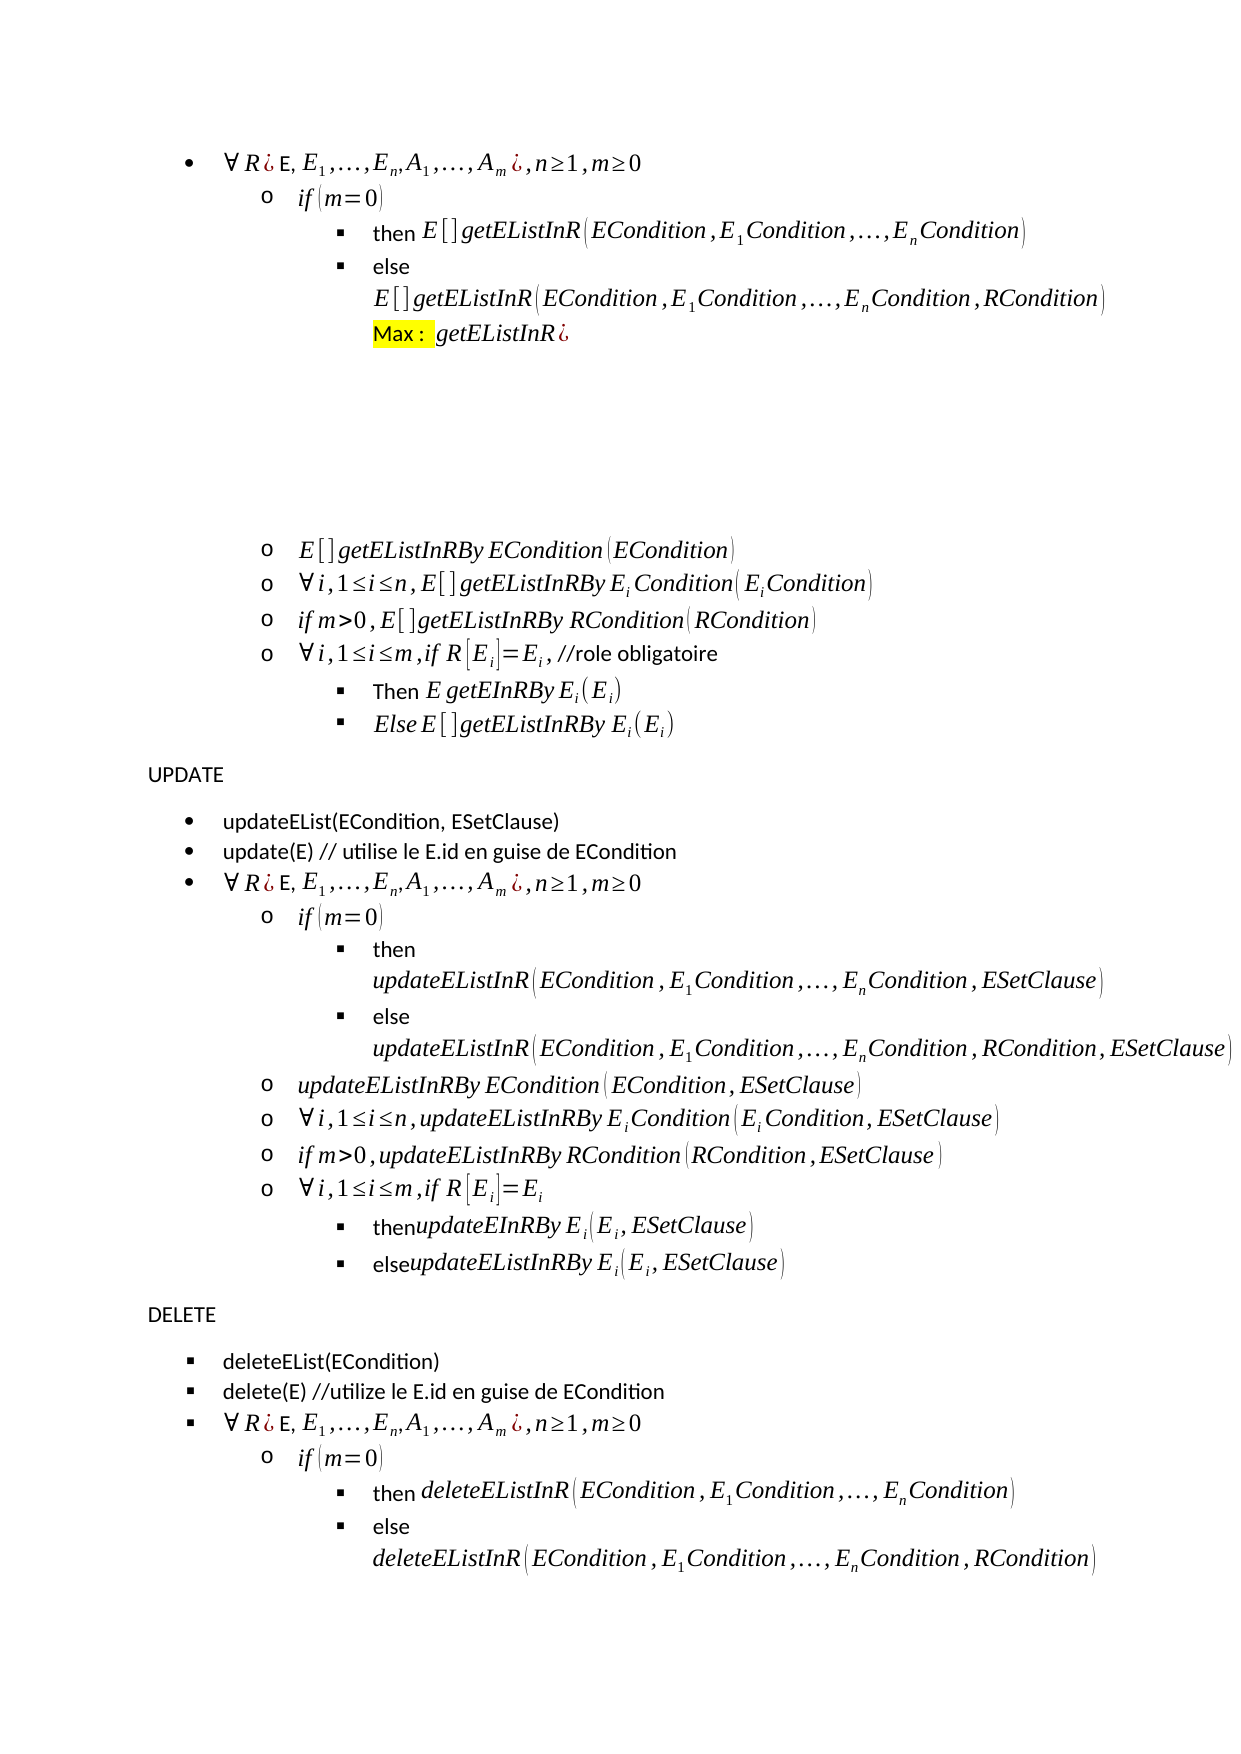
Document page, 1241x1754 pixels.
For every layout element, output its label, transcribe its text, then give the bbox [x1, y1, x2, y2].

list then [335, 1476, 1093, 1510]
list else [335, 1247, 1093, 1281]
text UPDATE [148, 760, 1093, 788]
list else [335, 252, 1093, 317]
list //role obligatoire [260, 638, 1093, 672]
list update(E) // utilise le E.id en guise de ECondition [185, 837, 1093, 865]
list else [335, 1512, 1093, 1577]
text DELETE [148, 1300, 1093, 1328]
list E, , [185, 1408, 1093, 1440]
list else [335, 1002, 1093, 1067]
list then [335, 1210, 1093, 1244]
list Then [335, 675, 1093, 707]
list deleteEList(ECondition) [185, 1347, 1093, 1375]
list Max : [373, 319, 1093, 348]
list E, , [185, 867, 1093, 900]
list delete(E) //utilize le E.id en guise de ECondition [185, 1377, 1093, 1405]
list then [335, 935, 1093, 1000]
list E, , [185, 148, 1093, 180]
list updateEList(ECondition, ESetClause) [185, 807, 1093, 835]
list then [335, 216, 1093, 250]
